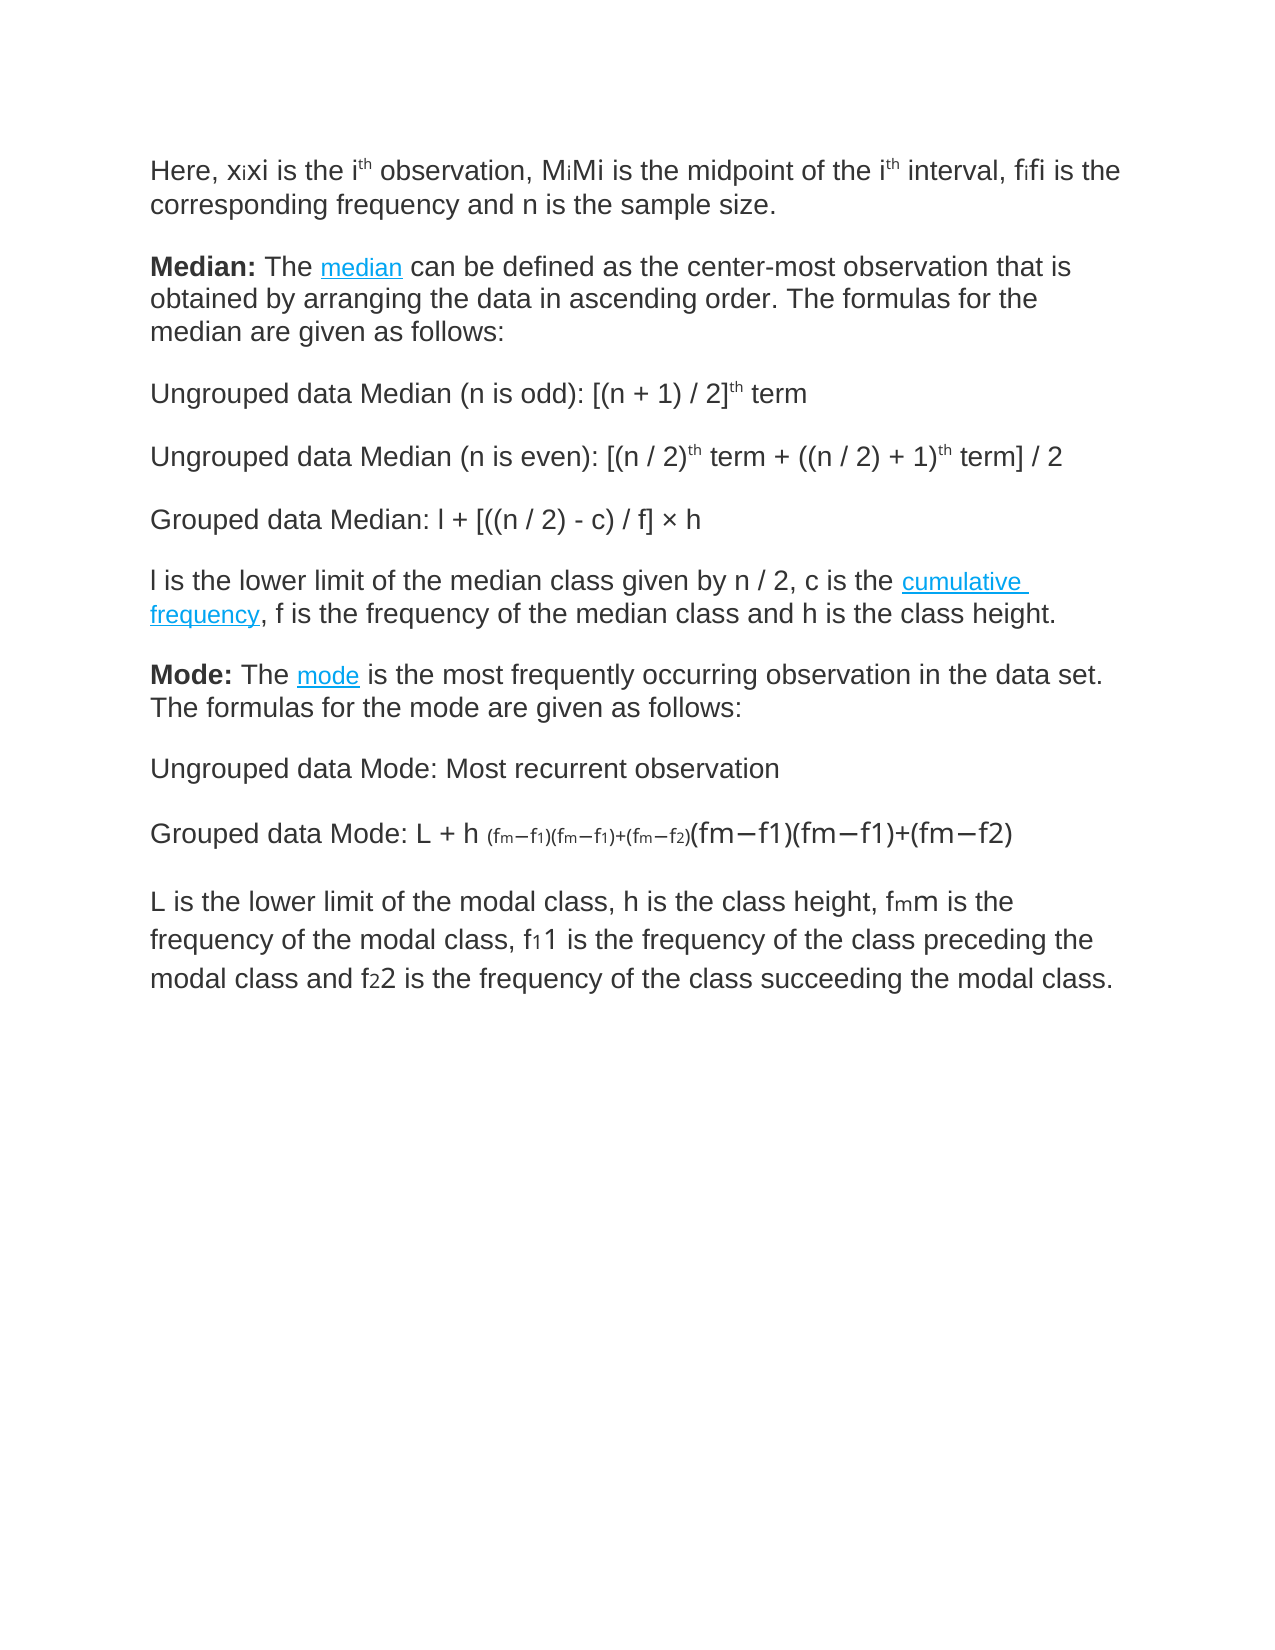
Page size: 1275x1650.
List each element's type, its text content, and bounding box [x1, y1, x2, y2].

text Ungrouped data Median (n is odd): [(n + 1) / 2]th term [150, 376, 1125, 410]
text Grouped data Mode: L + h (fm−f1)(fm−f1)+(fm−f2)(fm−f1)(fm−f1)+(fm−f2) [150, 814, 1125, 852]
text l is the lower limit of the median class given by n / 2, c is the cumulative frequency, f is the frequency of the median class and h is the class height. [150, 564, 1125, 629]
text Here, xixi is the ith observation, MiMi is the midpoint of the ith interval, fifi is the corresponding frequency and n is the sample size. [150, 150, 1125, 221]
text Grouped data Median: l + [((n / 2) - c) / f] × h [150, 503, 1125, 535]
text Ungrouped data Median (n is even): [(n / 2)th term + ((n / 2) + 1)th term] / 2 [150, 439, 1125, 473]
text Mode: The mode is the most frequently occurring observation in the data set. The formulas for the mode are given as follows: [150, 658, 1125, 723]
text L is the lower limit of the modal class, h is the class height, fmm is the frequency of the modal class, f11 is the frequency of the class preceding the modal class and f22 is the frequency of the class succeeding the modal class. [150, 881, 1125, 996]
text Median: The median can be defined as the center-most observation that is obtained by arranging the data in ascending order. The formulas for the median are given as follows: [150, 250, 1125, 347]
text Ungrouped data Mode: Most recurrent observation [150, 752, 1125, 784]
